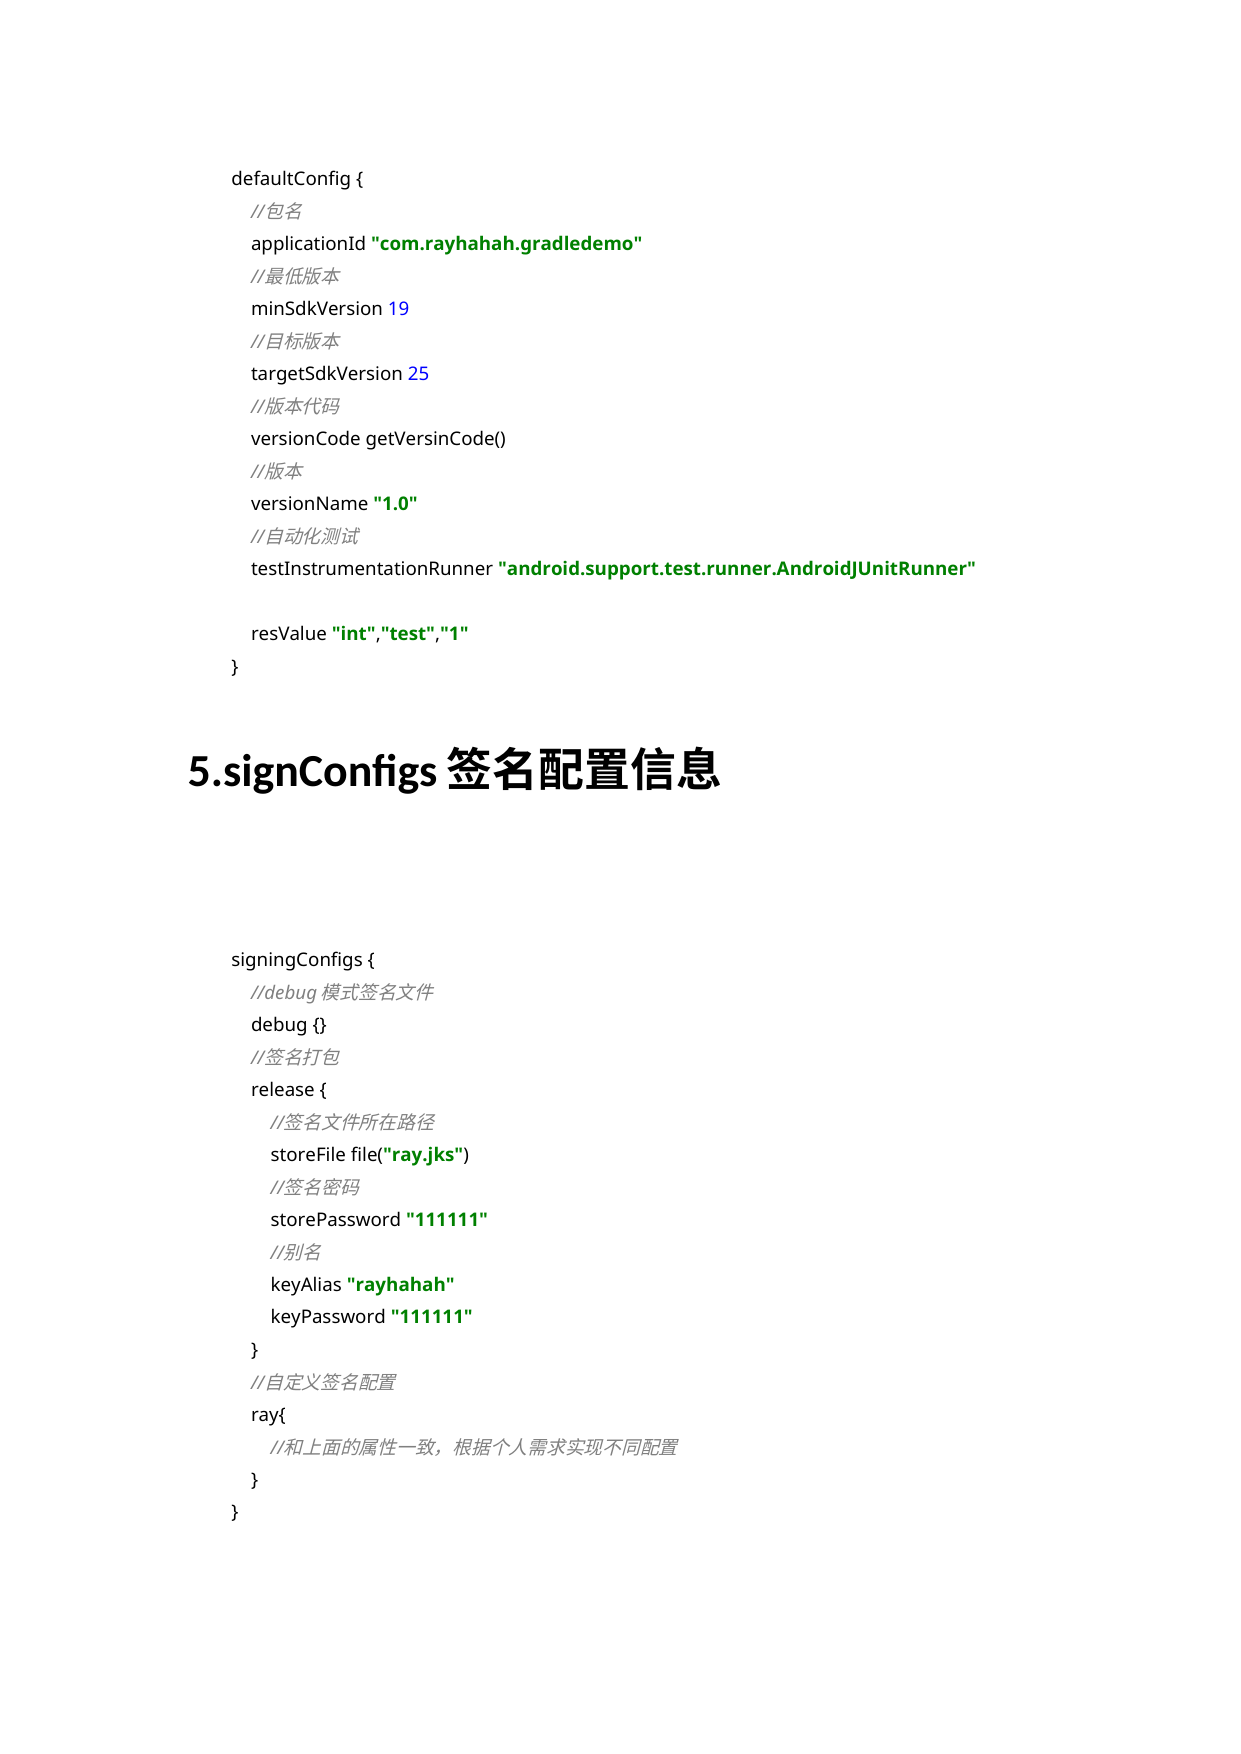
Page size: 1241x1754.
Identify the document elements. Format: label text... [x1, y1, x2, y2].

text signingConfigs { //debug模式签名文件 debug {} //签名打包 release { //签名文件所在路径 storeFile file("ray.jks") //签名密码 storePassword "111111" //别名 keyAlias "rayhahah" keyPassword "111111" } //自定义签名配置 ray{ //和上面的属性一致，根据个人需求实现不同配置 } } [231, 943, 1053, 1528]
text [231, 162, 1053, 682]
subtitle 5.signConfigs签名配置信息 [187, 717, 1053, 815]
